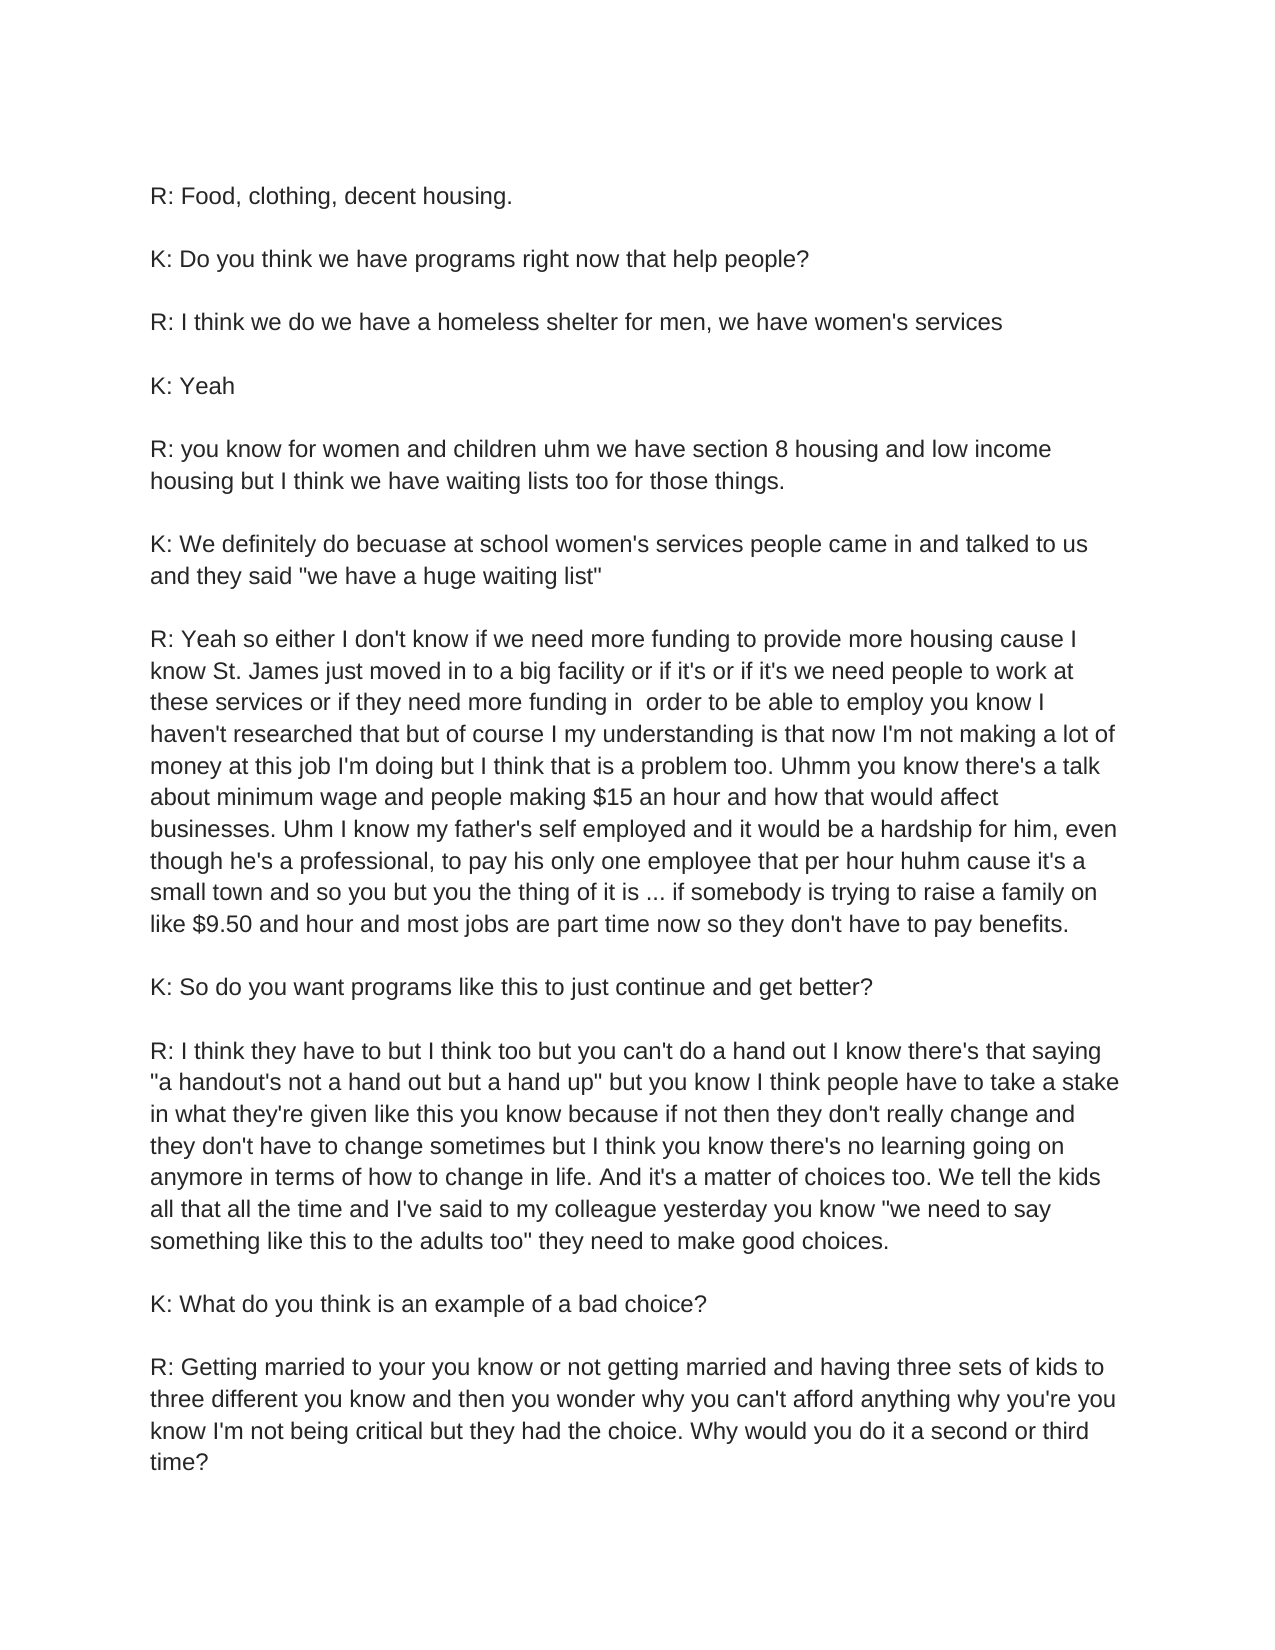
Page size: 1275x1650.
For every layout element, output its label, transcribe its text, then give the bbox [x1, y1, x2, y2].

text R: you know for women and children uhm we have section 8 housing and low income housing but I think we have waiting lists too for those things. [150, 435, 1125, 494]
text K: What do you think is an example of a bad choice? [150, 1290, 1125, 1318]
text R: I think they have to but I think too but you can't do a hand out I know there's that saying "a handout's not a hand out but a hand up" but you know I think people have to take a stake in what they're given like this you know because if not then they don't really change and they don't have to change sometimes but I think you know there's no learning going on anymore in terms of how to change in life. And it's a matter of choices too. We tell the kids all that all the time and I've said to my colleague yesterday you know "we need to say something like this to the adults too" they need to make good choices. [150, 1037, 1125, 1254]
text K: Yeah [150, 372, 1125, 399]
text R: Getting married to your you know or not getting married and having three sets of kids to three different you know and then you wonder why you can't afford anything why you're you know I'm not being critical but they had the choice. Why would you do it a second or third time? [150, 1353, 1125, 1476]
text K: We definitely do becuase at school women's services people came in and talked to us and they said "we have a huge waiting list" [150, 530, 1125, 589]
text R: Food, clothing, decent housing. [150, 182, 1125, 209]
text K: So do you want programs like this to just continue and get better? [150, 973, 1125, 1001]
text R: Yeah so either I don't know if we need more funding to provide more housing cause I know St. James just moved in to a big facility or if it's or if it's we need people to work at these services or if they need more funding in order to be able to employ you know I haven't researched that but of course I my understanding is that now I'm not making a lot of money at this job I'm doing but I think that is a problem too. Uhmm you know there's a talk about minimum wage and people making $15 an hour and how that would affect businesses. Uhm I know my father's self employed and it would be a hardship for him, even though he's a professional, to pay his only one employee that per hour huhm cause it's a small town and so you but you the thing of it is ... if somebody is trying to raise a family on like $9.50 and hour and most jobs are part time now so they don't have to pay benefits. [150, 625, 1125, 938]
text K: Do you think we have programs right now that help people? [150, 245, 1125, 273]
text R: I think we do we have a homeless shelter for men, we have women's services [150, 308, 1125, 336]
